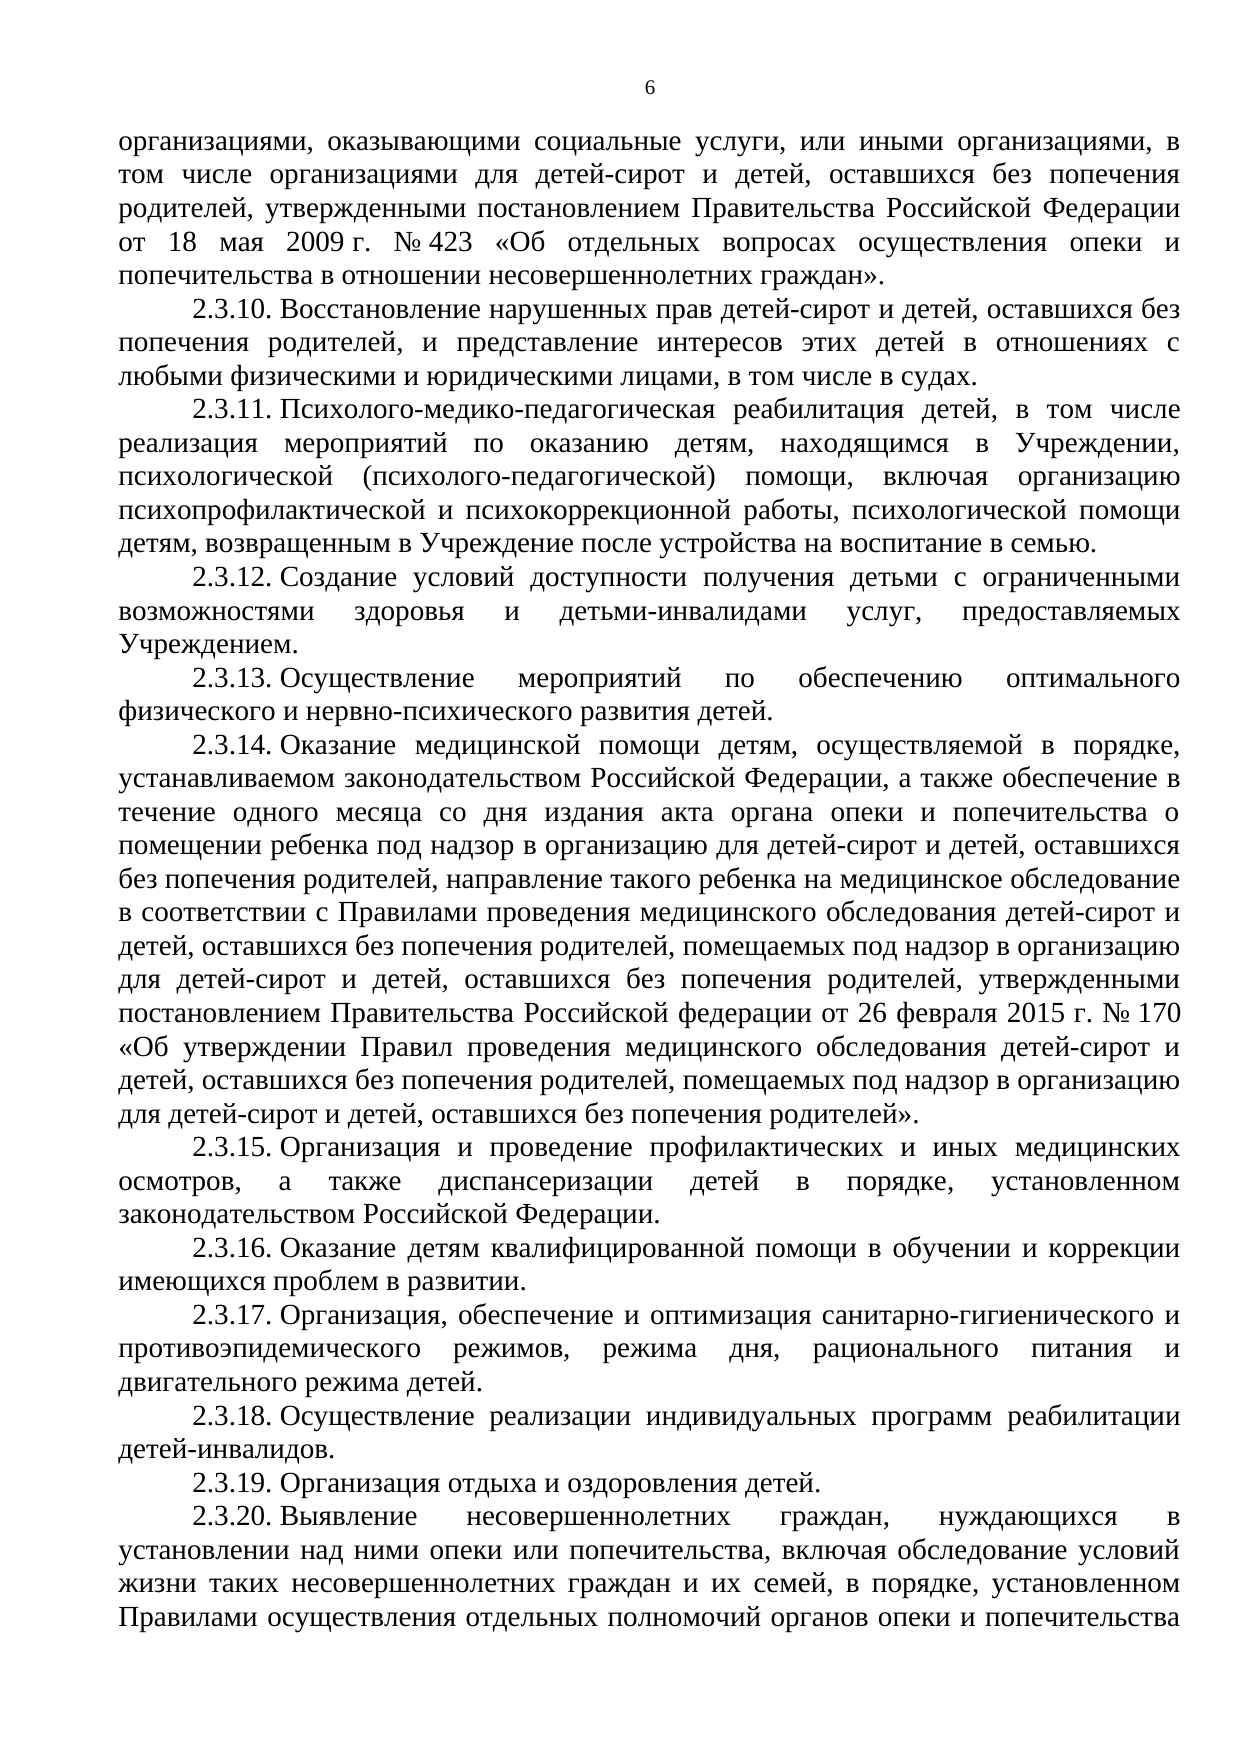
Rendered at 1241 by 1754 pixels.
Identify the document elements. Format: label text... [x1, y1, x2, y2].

text 2.3.16. Оказание детям квалифицированной помощи в обучении и коррекции имеющихся проблем в развитии. [118, 1230, 1181, 1297]
text 2.3.14. Оказание медицинской помощи детям, осуществляемой в порядке, устанавливаемом законодательством Российской Федерации, а также обеспечение в течение одного месяца со дня издания акта органа опеки и попечительства о помещении ребенка под надзор в организацию для детей-сирот и детей, оставшихся без попечения родителей, направление такого ребенка на медицинское обследование в соответствии с Правилами проведения медицинского обследования детей-сирот и детей, оставшихся без попечения родителей, помещаемых под надзор в организацию для детей-сирот и детей, оставшихся без попечения родителей, утвержденными постановлением Правительства Российской федерации от 26 февраля 2015 г. № 170 «Об утверждении Правил проведения медицинского обследования детей-сирот и детей, оставшихся без попечения родителей, помещаемых под надзор в организацию для детей-сирот и детей, оставшихся без попечения родителей». [118, 727, 1181, 1129]
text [118, 123, 1181, 291]
text 2.3.13. Осуществление мероприятий по обеспечению оптимального физического и нервно-психического развития детей. [118, 660, 1181, 727]
text 2.3.18. Осуществление реализации индивидуальных программ реабилитации детей-инвалидов. [118, 1398, 1181, 1465]
text 2.3.10. Восстановление нарушенных прав детей-сирот и детей, оставшихся без попечения родителей, и представление интересов этих детей в отношениях с любыми физическими и юридическими лицами, в том числе в судах. [118, 291, 1181, 391]
text 2.3.19. Организация отдыха и оздоровления детей. [118, 1465, 1181, 1498]
text 2.3.12. Создание условий доступности получения детьми с ограниченными возможностями здоровья и детьми-инвалидами услуг, предоставляемых Учреждением. [118, 559, 1181, 660]
text 2.3.17. Организация, обеспечение и оптимизация санитарно-гигиенического и противоэпидемического режимов, режима дня, рационального питания и двигательного режима детей. [118, 1297, 1181, 1398]
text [118, 1498, 1181, 1632]
text 2.3.11. Психолого-медико-педагогическая реабилитация детей, в том числе реализация мероприятий по оказанию детям, находящимся в Учреждении, психологической (психолого-педагогической) помощи, включая организацию психопрофилактической и психокоррекционной работы, психологической помощи детям, возвращенным в Учреждение после устройства на воспитание в семью. [118, 391, 1181, 559]
text 2.3.15. Организация и проведение профилактических и иных медицинских осмотров, а также диспансеризации детей в порядке, установленном законодательством Российской Федерации. [118, 1129, 1181, 1230]
